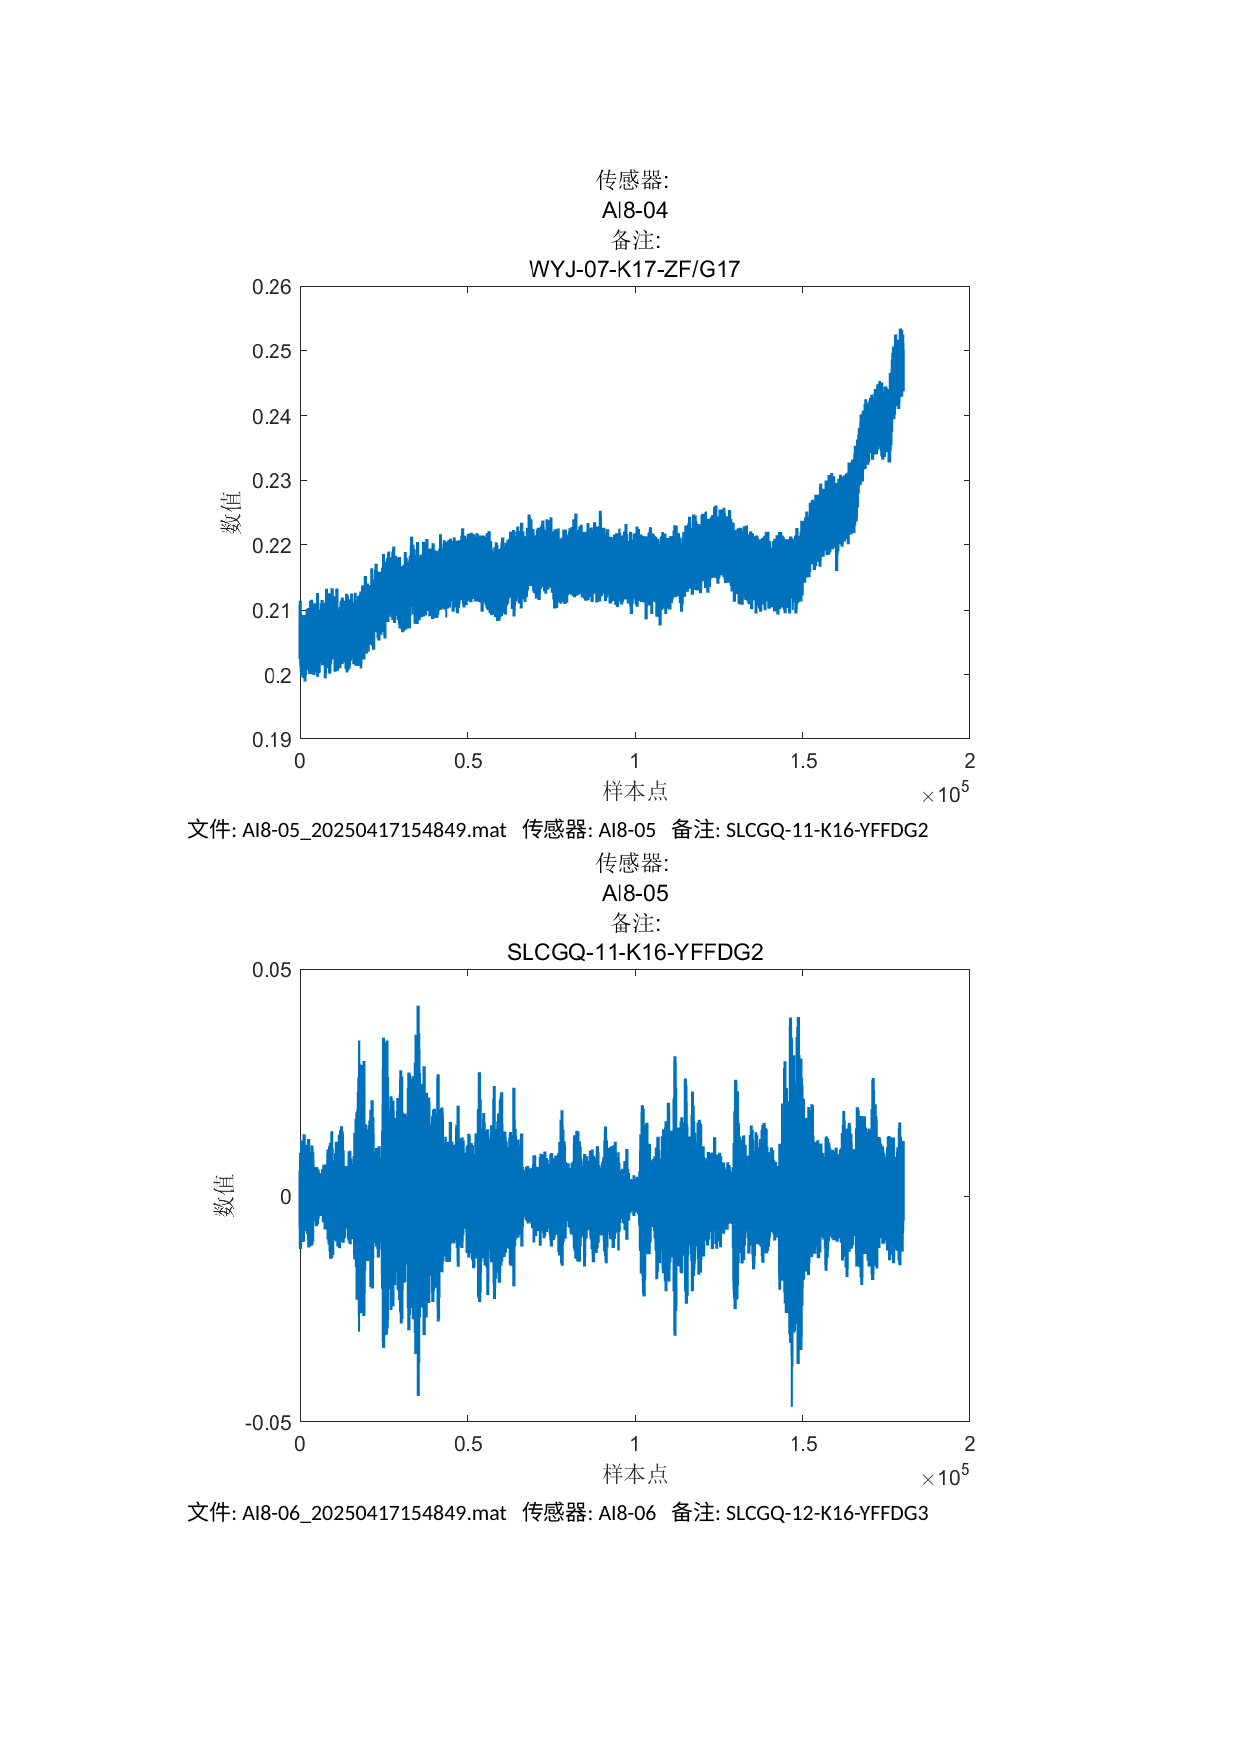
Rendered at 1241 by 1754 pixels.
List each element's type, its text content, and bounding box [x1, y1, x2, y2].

text 文件: AI8-05_20250417154849.mat 传感器: AI8-05 备注: SLCGQ-11-K16-YFFDG2 [187, 812, 1053, 844]
text 文件: AI8-06_20250417154849.mat 传感器: AI8-06 备注: SLCGQ-12-K16-YFFDG3 [187, 1494, 1053, 1527]
picture [187, 162, 1052, 810]
picture [187, 844, 1052, 1493]
